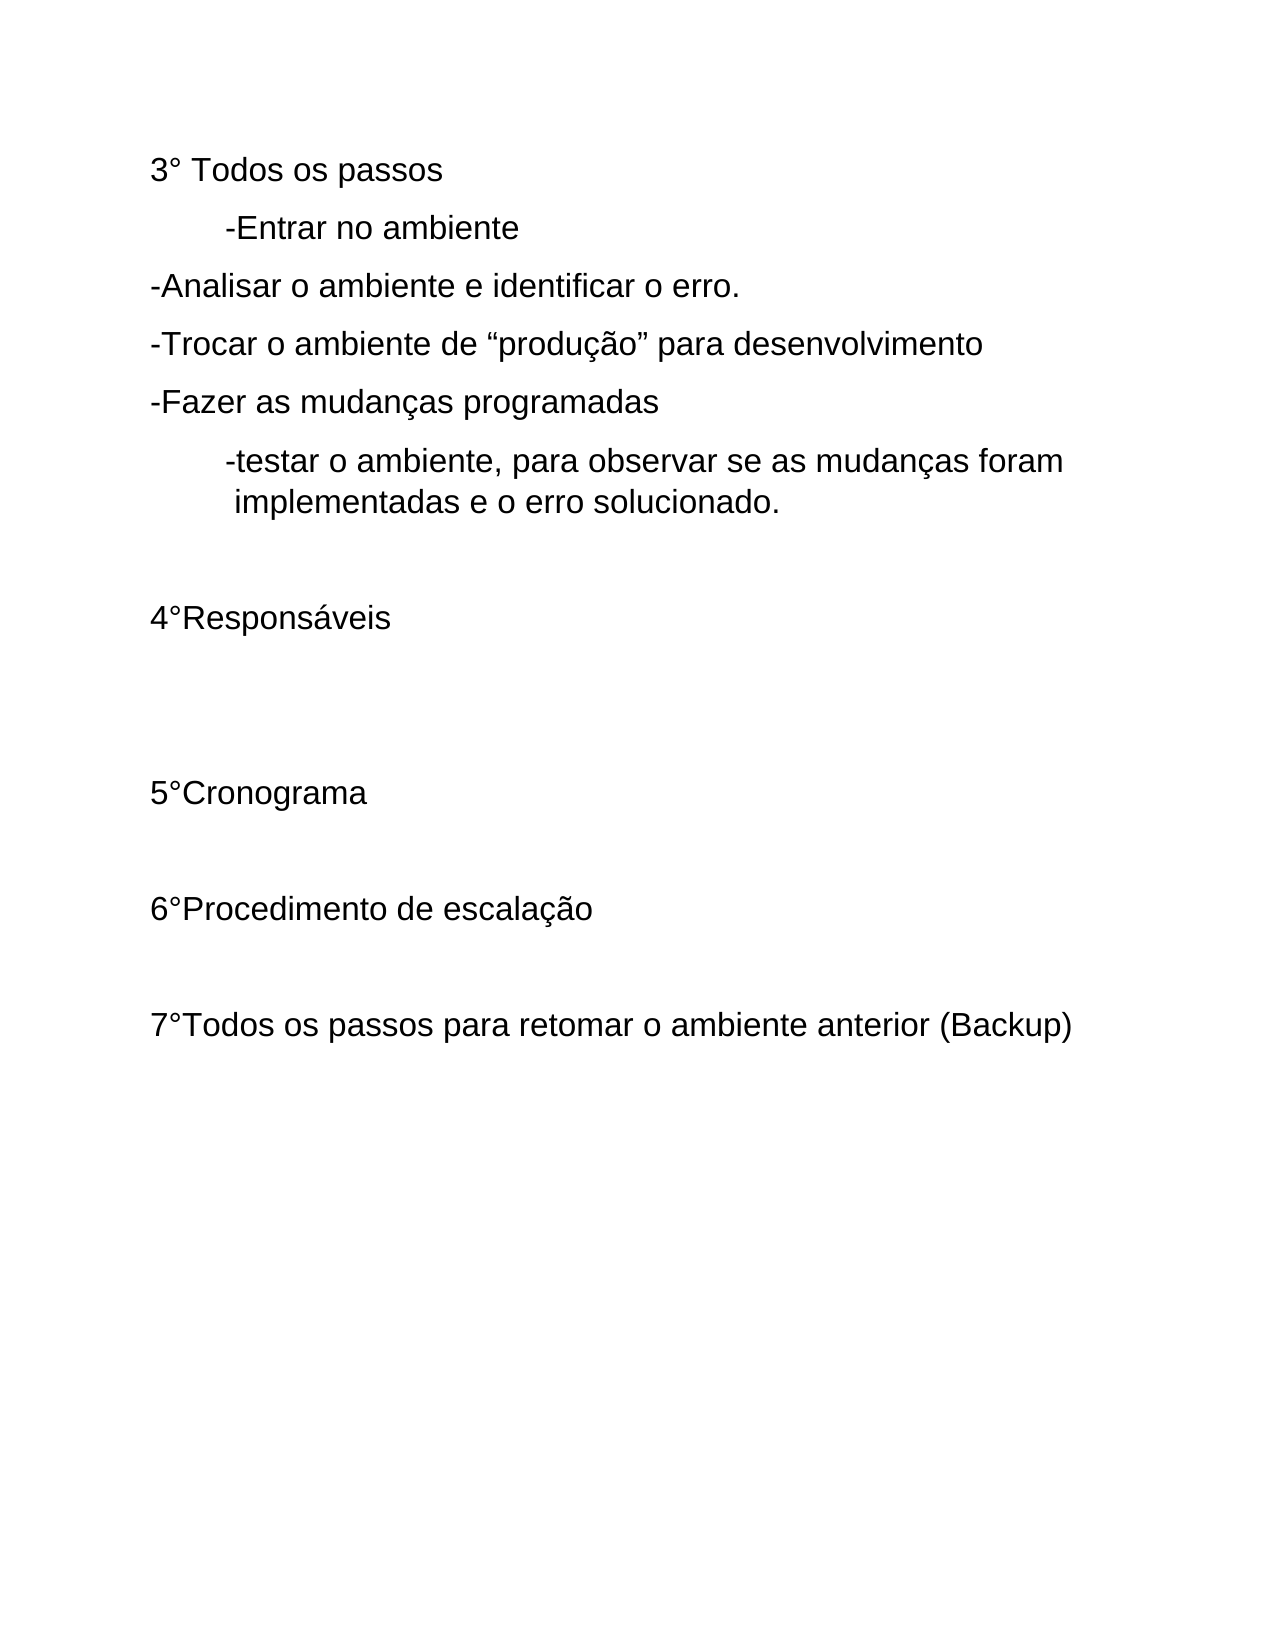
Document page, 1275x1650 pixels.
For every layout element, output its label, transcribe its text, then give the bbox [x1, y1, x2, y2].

text -Analisar o ambiente e identificar o erro. [150, 266, 1125, 305]
text 7°Todos os passos para retomar o ambiente anterior (Backup) [150, 1005, 1125, 1044]
text 5°Cronograma [150, 773, 1125, 811]
text -testar o ambiente, para observar se as mudanças foram implementadas e o erro solucionado. [150, 441, 1125, 521]
text -Trocar o ambiente de “produção” para desenvolvimento [150, 324, 1125, 363]
text 6°Procedimento de escalação [150, 889, 1125, 927]
text -Entrar no ambiente [150, 208, 1125, 247]
text -Fazer as mudanças programadas [150, 382, 1125, 421]
text 3° Todos os passos [150, 150, 1125, 188]
text 4°Responsáveis [150, 598, 1125, 637]
